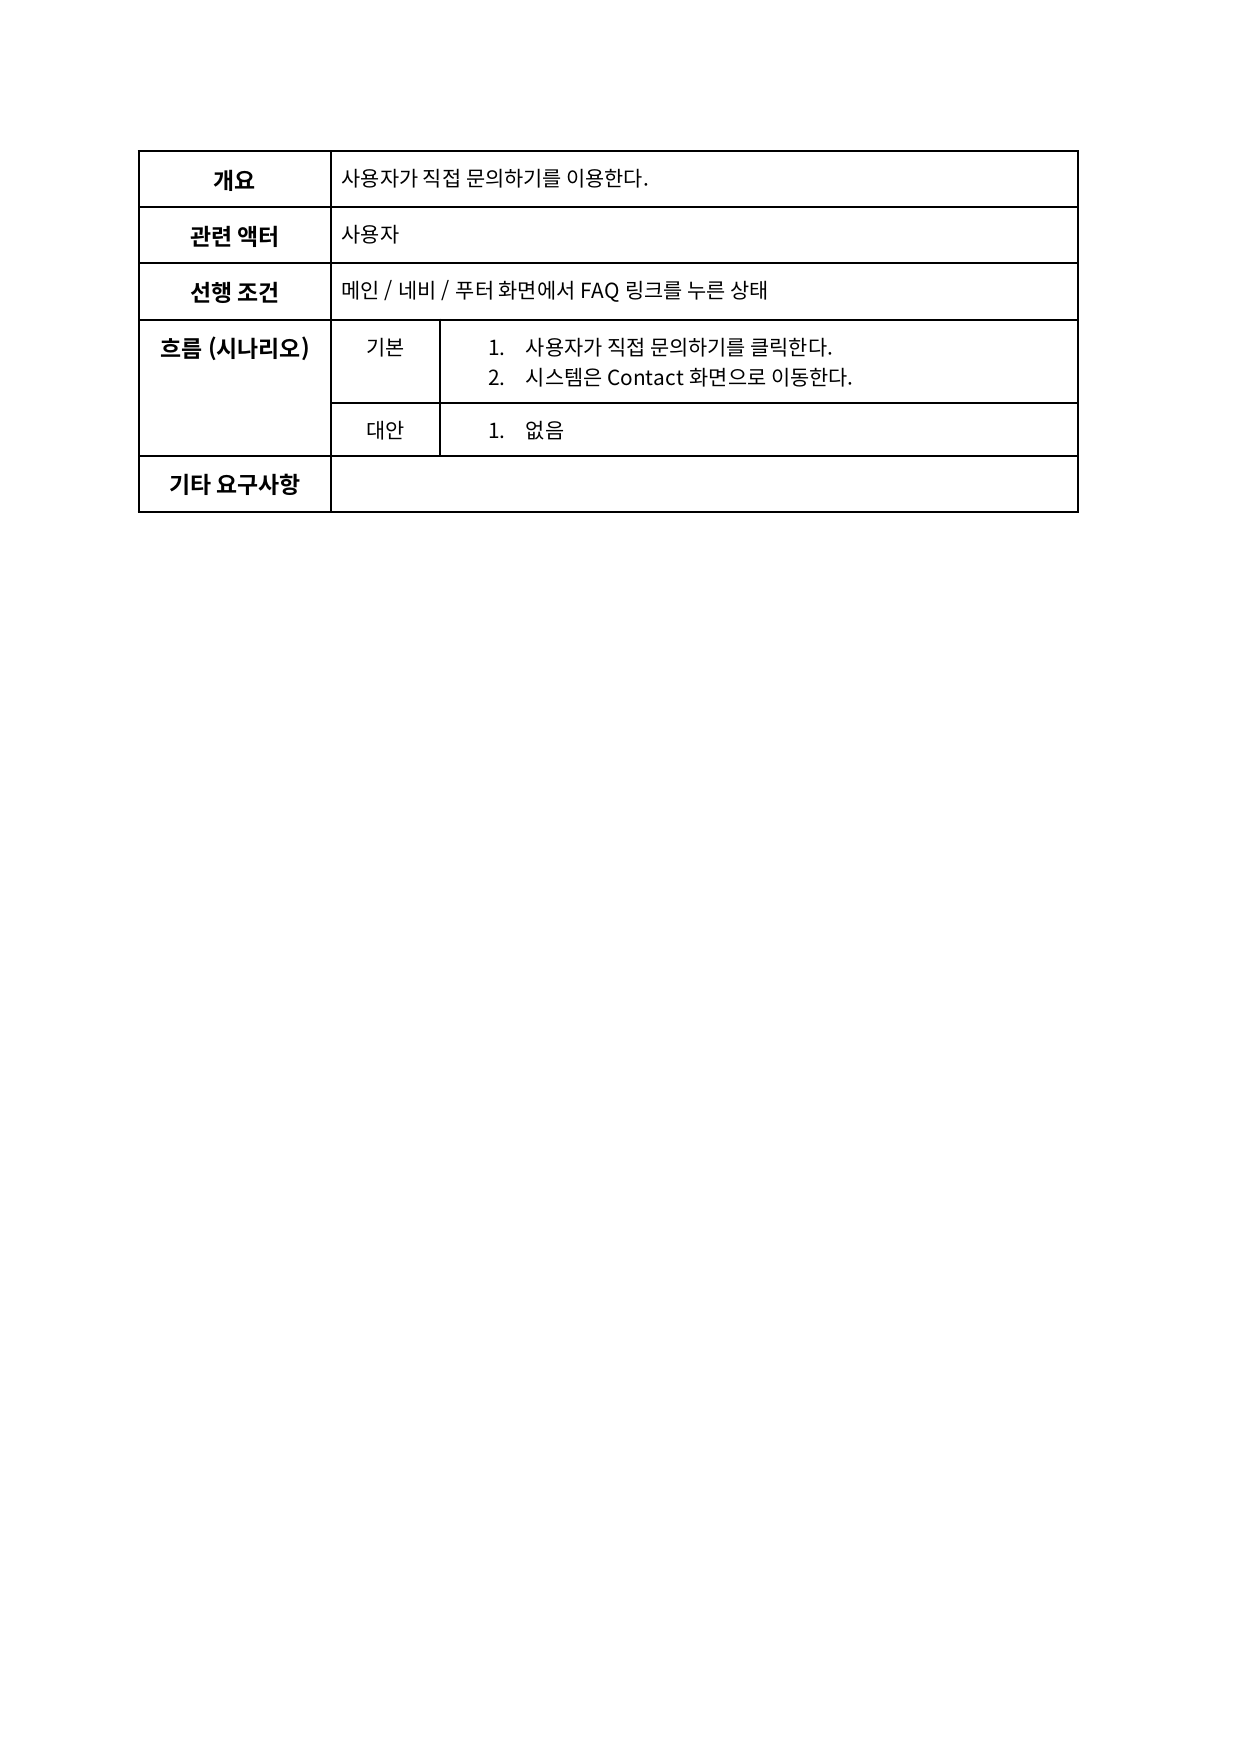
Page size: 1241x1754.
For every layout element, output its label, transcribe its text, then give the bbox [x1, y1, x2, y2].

table_cell 기타 요구사항 [140, 457, 330, 511]
table_cell 개요 [140, 152, 330, 206]
table_cell 선행 조건 [140, 264, 330, 318]
table_cell [332, 457, 1077, 511]
table_cell 흐름 (시나리오) [140, 321, 330, 455]
table_cell 대안 [332, 404, 439, 455]
table_cell 기본 [332, 321, 439, 402]
table_cell 없음 [441, 404, 1077, 455]
table_cell 사용자가 직접 문의하기를 클릭한다. 시스템은 Contact 화면으로 이동한다. [441, 321, 1077, 402]
table_cell 사용자가 직접 문의하기를 이용한다. [332, 152, 1077, 206]
table_cell 관련 액터 [140, 208, 330, 262]
table_cell 메인 / 네비 / 푸터 화면에서 FAQ 링크를 누른 상태 [332, 264, 1077, 318]
table_cell 사용자 [332, 208, 1077, 262]
